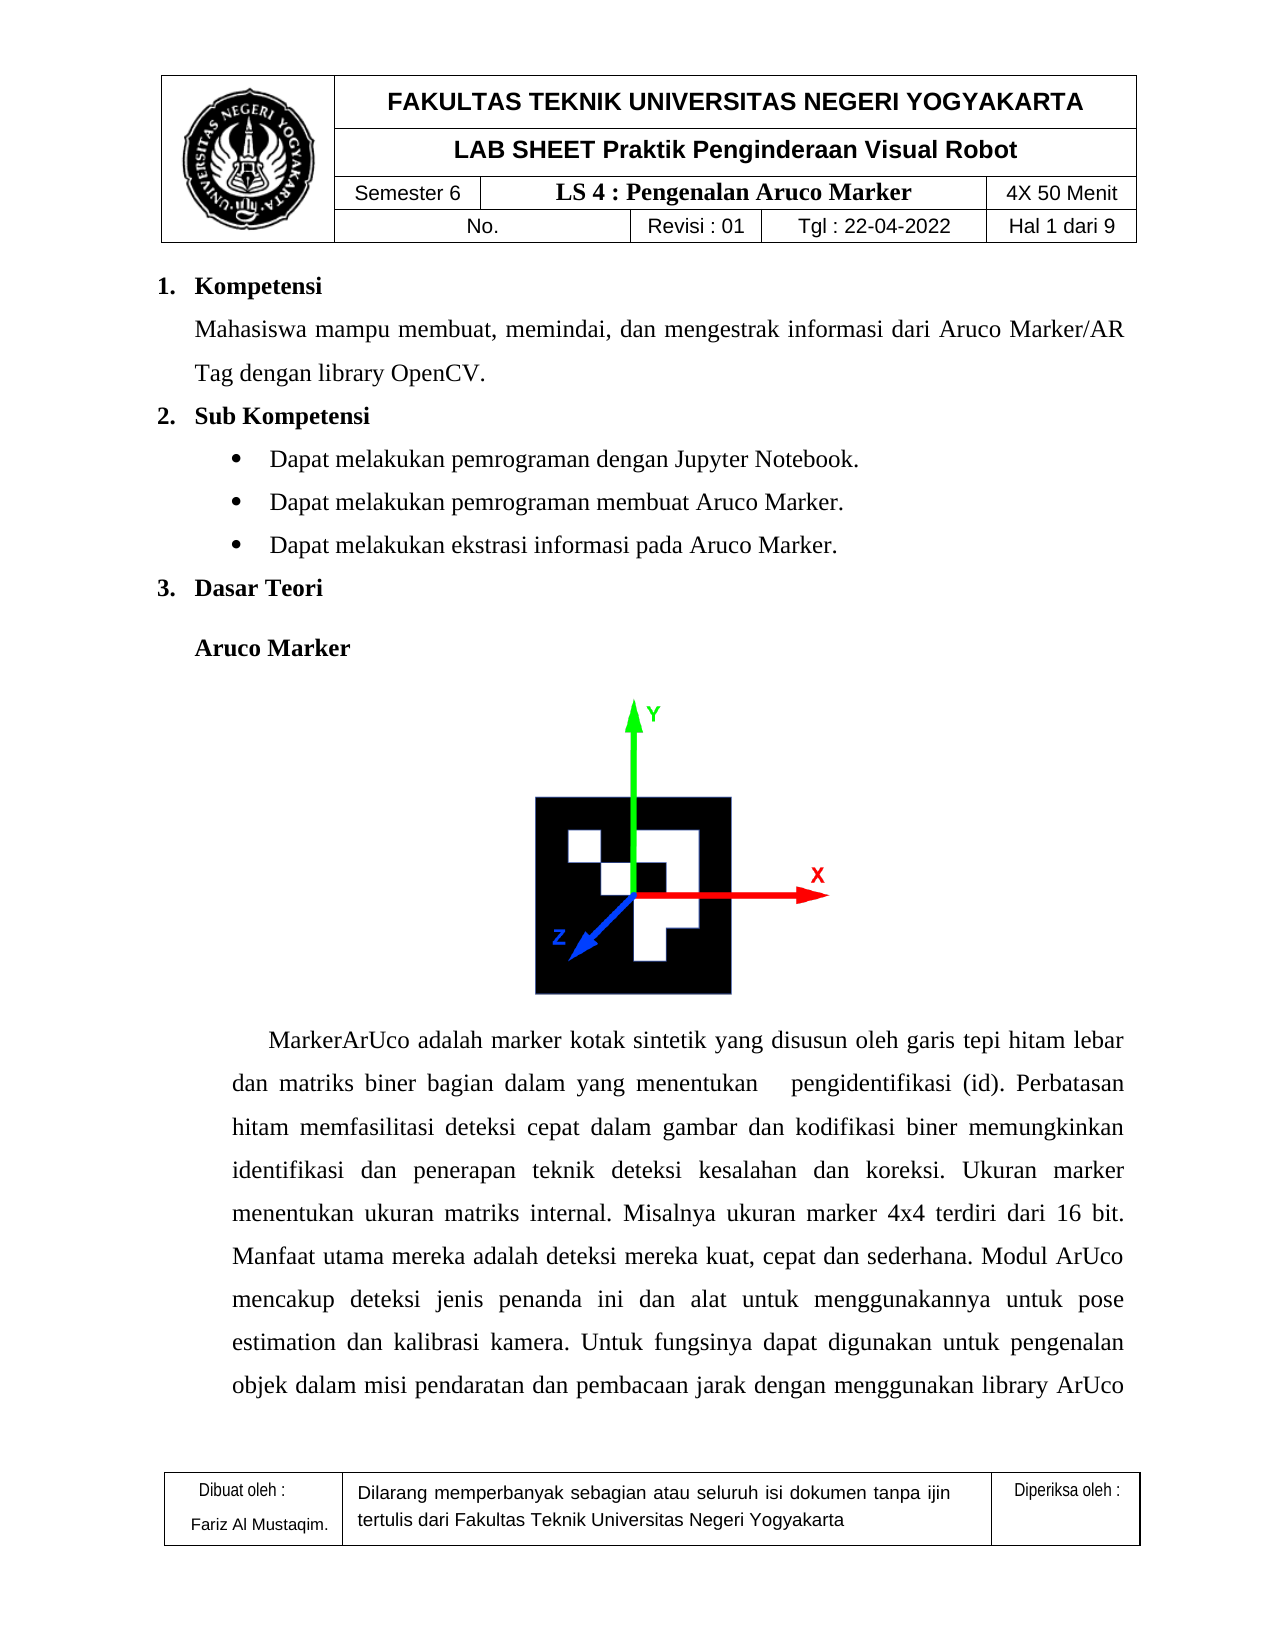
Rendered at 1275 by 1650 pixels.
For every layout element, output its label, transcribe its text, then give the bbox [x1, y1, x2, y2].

list Dasar Teori [157, 573, 1125, 602]
list Sub Kompetensi [157, 401, 1125, 429]
list Dapat melakukan pemrograman dengan Jupyter Notebook. [232, 444, 1125, 473]
picture [519, 692, 838, 1011]
text Aruco Marker [150, 633, 1125, 662]
list Dapat melakukan pemrograman membuat Aruco Marker. [232, 487, 1125, 516]
list Mahasiswa mampu membuat, memindai, dan mengestrak informasi dari Aruco Marker/AR Tag dengan library OpenCV. [194, 314, 1125, 386]
picture [174, 81, 323, 237]
list Dapat melakukan ekstrasi informasi pada Aruco Marker. [232, 530, 1125, 559]
list Kompetensi [157, 271, 1125, 300]
